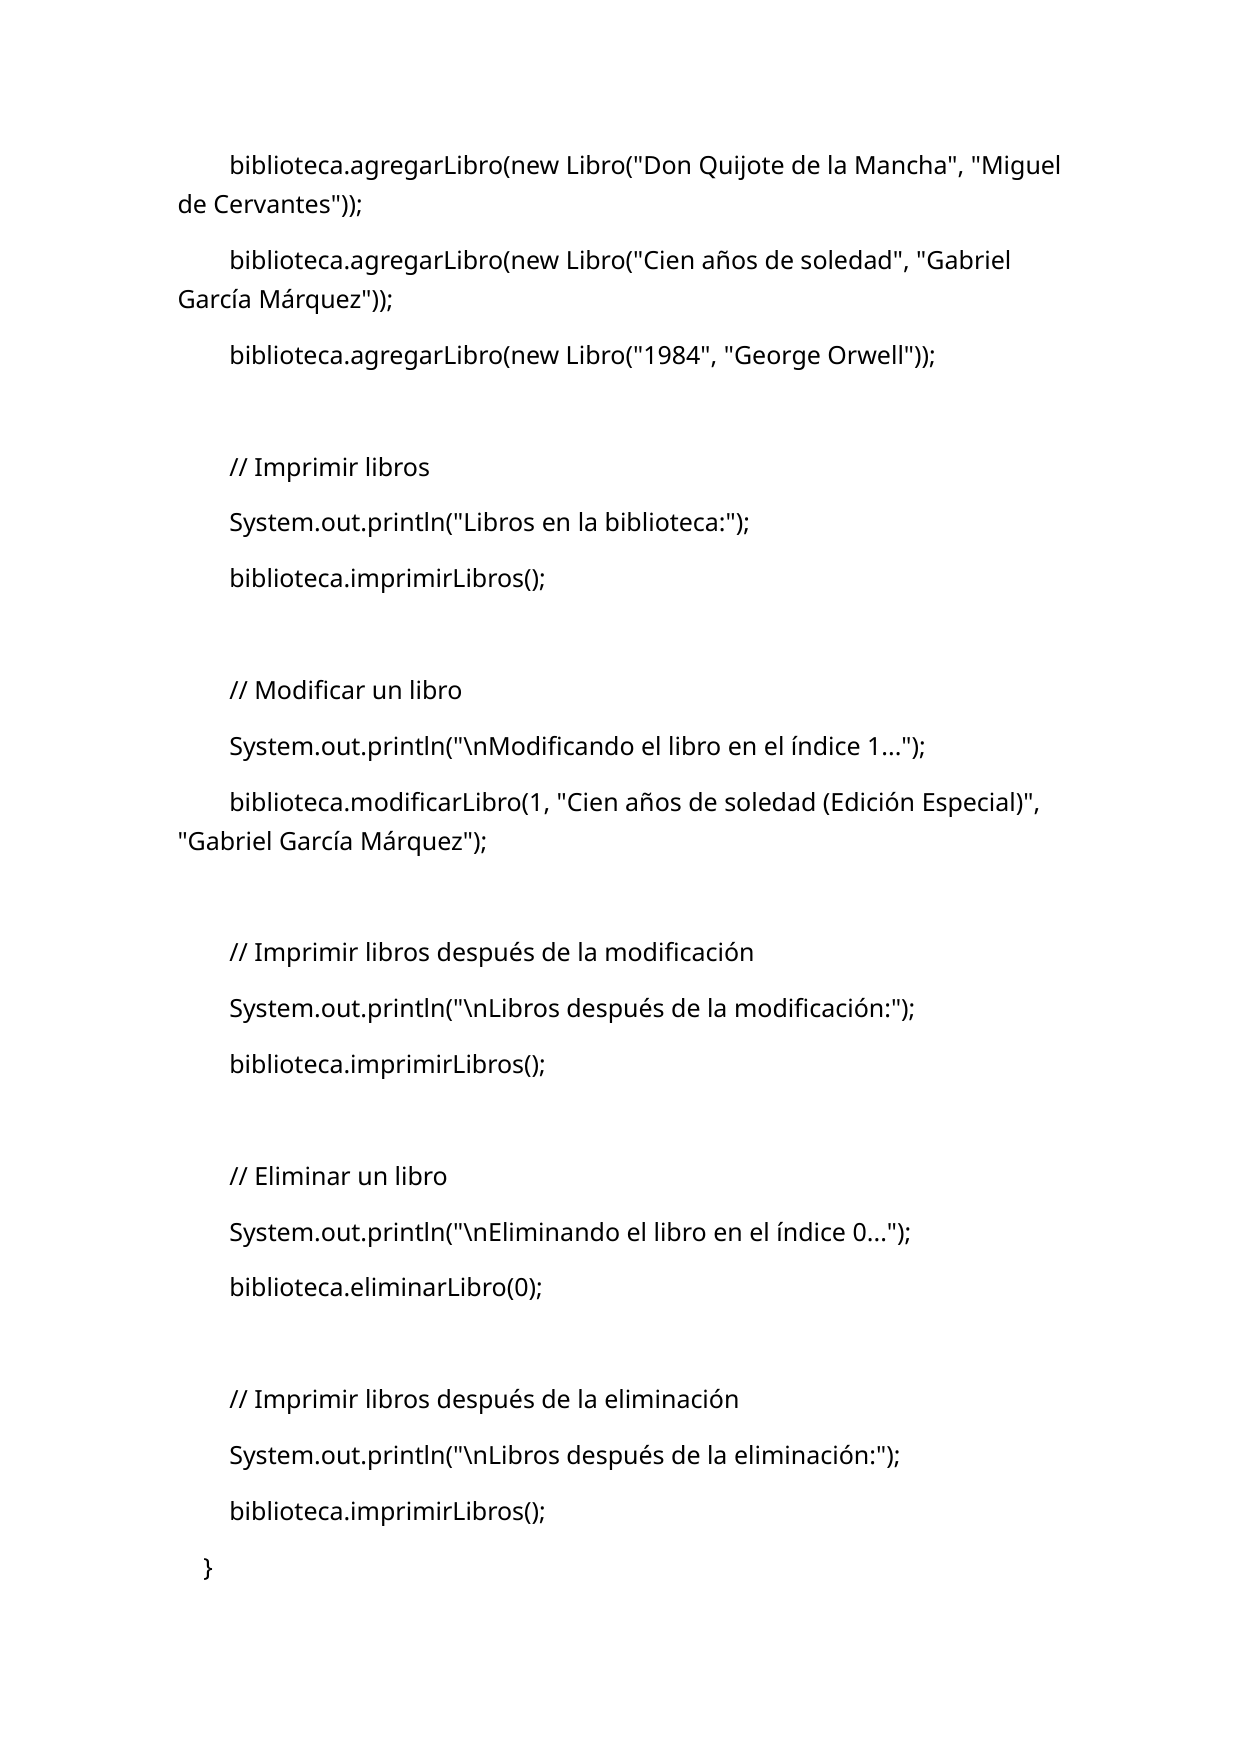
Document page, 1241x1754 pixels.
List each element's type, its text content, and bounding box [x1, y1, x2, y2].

text biblioteca.imprimirLibros(); [177, 1493, 1063, 1527]
text // Imprimir libros [177, 449, 1063, 483]
text // Modificar un libro [177, 673, 1063, 707]
text System.out.println("Libros en la biblioteca:"); [177, 505, 1063, 539]
text } [177, 1549, 1063, 1583]
text // Imprimir libros después de la modificación [177, 935, 1063, 969]
text biblioteca.agregarLibro(new Libro("Cien años de soledad", "Gabriel García Márquez")); [177, 243, 1063, 316]
text System.out.println("\nLibros después de la eliminación:"); [177, 1438, 1063, 1472]
text // Eliminar un libro [177, 1158, 1063, 1192]
text biblioteca.agregarLibro(new Libro("1984", "George Orwell")); [177, 338, 1063, 372]
text biblioteca.imprimirLibros(); [177, 1047, 1063, 1081]
text biblioteca.agregarLibro(new Libro("Don Quijote de la Mancha", "Miguel de Cervantes")); [177, 148, 1063, 221]
text biblioteca.eliminarLibro(0); [177, 1270, 1063, 1304]
text System.out.println("\nLibros después de la modificación:"); [177, 991, 1063, 1025]
text // Imprimir libros después de la eliminación [177, 1382, 1063, 1416]
text System.out.println("\nEliminando el libro en el índice 0..."); [177, 1214, 1063, 1248]
text biblioteca.imprimirLibros(); [177, 561, 1063, 595]
text biblioteca.modificarLibro(1, "Cien años de soledad (Edición Especial)", "Gabriel García Márquez"); [177, 784, 1063, 857]
text System.out.println("\nModificando el libro en el índice 1..."); [177, 728, 1063, 762]
